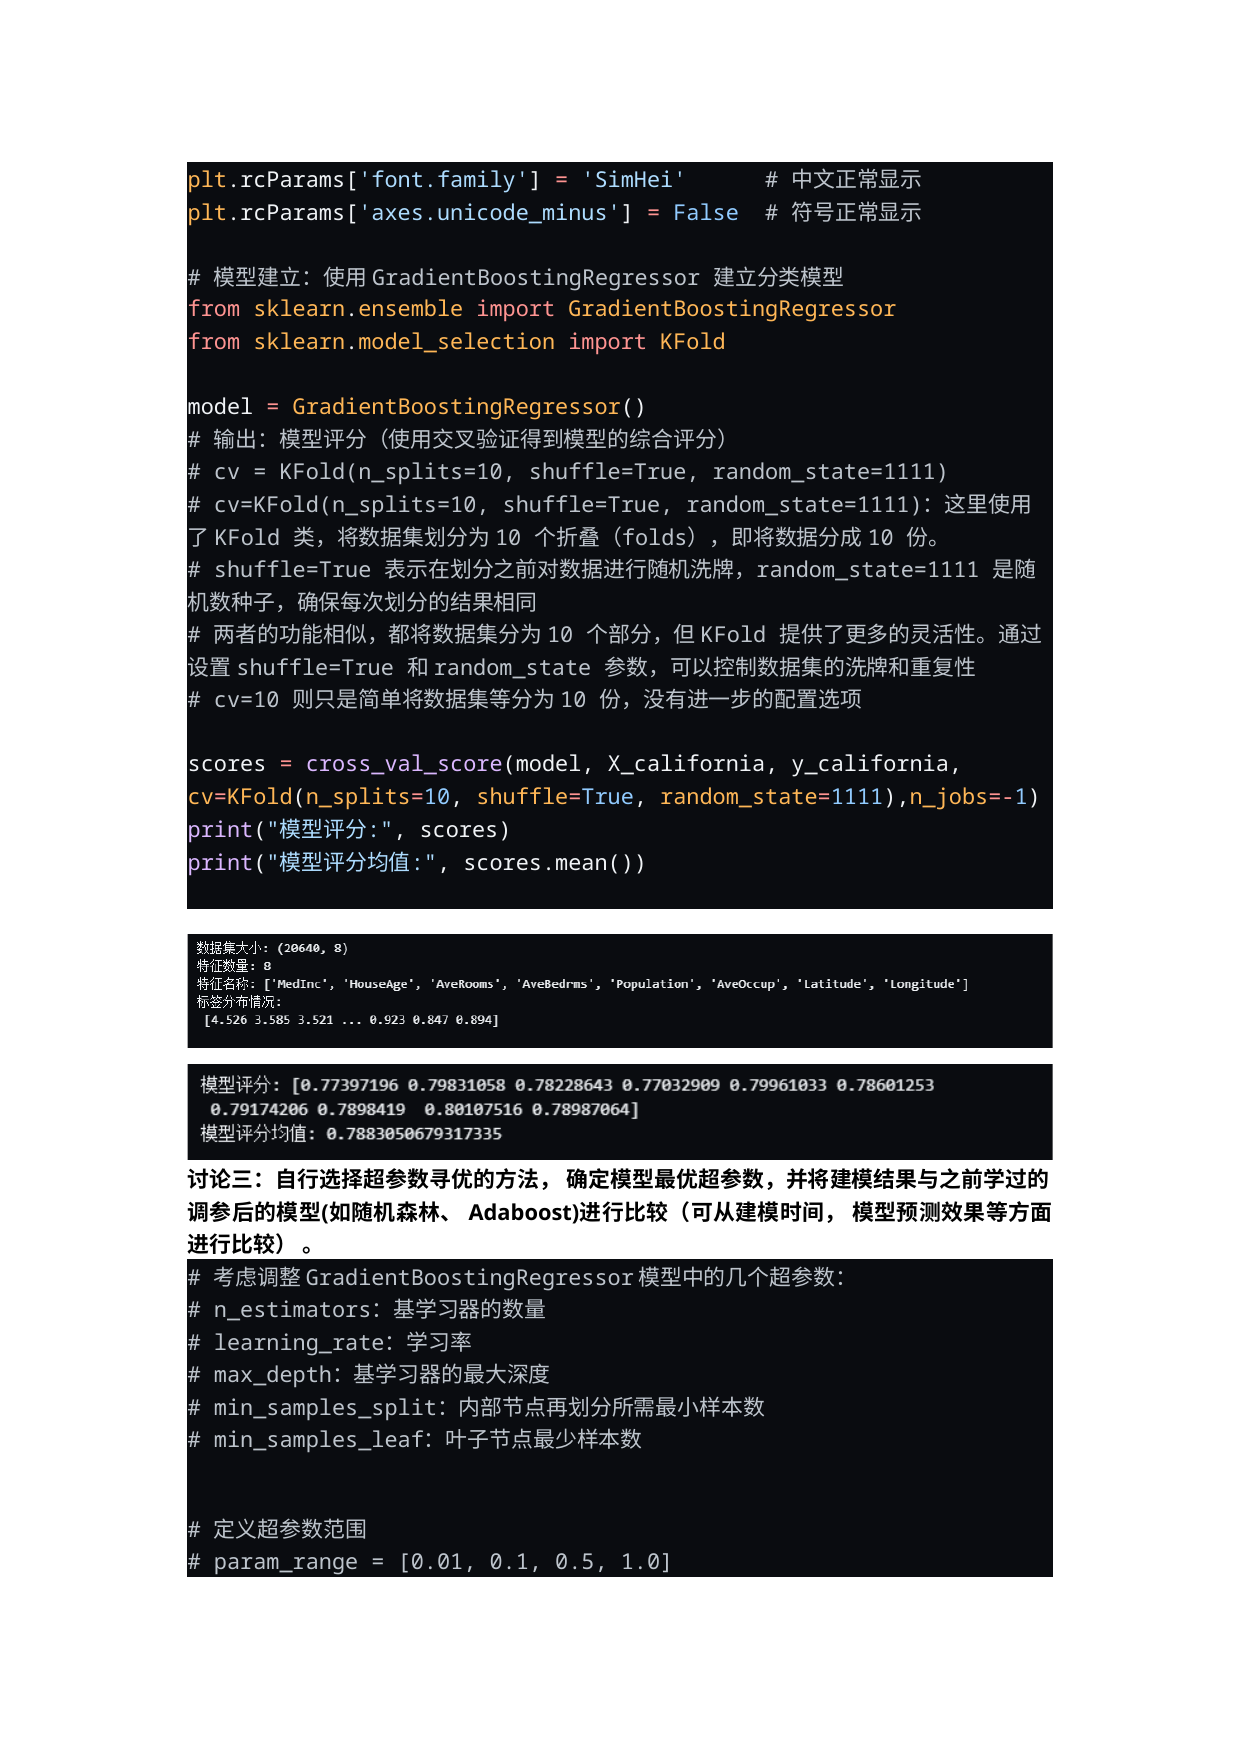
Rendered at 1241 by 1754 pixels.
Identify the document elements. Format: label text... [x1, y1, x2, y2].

text plt.rcParams['font.family'] = 'SimHei' # 中文正常显示 [187, 162, 1053, 194]
text # min_samples_split：内部节点再划分所需最小样本数 [187, 1389, 1053, 1422]
text model = GradientBoostingRegressor() [187, 389, 1053, 422]
text # shuffle=True 表示在划分之前对数据进行随机洗牌，random_state=1111 是随机数种子，确保每次划分的结果相同 [187, 552, 1053, 617]
text from sklearn.ensemble import GradientBoostingRegressor [187, 292, 1053, 324]
picture [187, 1064, 1053, 1160]
text 讨论三：自行选择超参数寻优的方法， 确定模型最优超参数，并将建模结果与之前学过的调参后的模型(如随机森林、 Adaboost)进行比较（可从建模时间， 模型预测效果等方面进行比较） 。 [187, 1162, 1053, 1259]
text # learning_rate：学习率 [187, 1324, 1053, 1357]
text scores = cross_val_score(model, X_california, y_california, cv=KFold(n_splits=10, shuffle=True, random_state=1111),n_jobs=-1) [187, 747, 1053, 812]
text print("模型评分:", scores) [187, 812, 1053, 844]
text plt.rcParams['axes.unicode_minus'] = False # 符号正常显示 [187, 194, 1053, 227]
text # cv=KFold(n_splits=10, shuffle=True, random_state=1111)：这里使用了 KFold 类，将数据集划分为 10 个折叠（folds），即将数据分成 10 份。 [187, 487, 1053, 552]
text # 考虑调整GradientBoostingRegressor模型中的几个超参数： [187, 1259, 1053, 1292]
text # 定义超参数范围 [187, 1512, 1053, 1544]
text # param_range = [0.01, 0.1, 0.5, 1.0] [187, 1544, 1053, 1577]
text # min_samples_leaf：叶子节点最少样本数 [187, 1422, 1053, 1454]
picture [187, 934, 1053, 1048]
text # n_estimators：基学习器的数量 [187, 1292, 1053, 1324]
text # cv=10 则只是简单将数据集等分为 10 份，没有进一步的配置选项 [187, 682, 1053, 714]
text # cv = KFold(n_splits=10, shuffle=True, random_state=1111) [187, 454, 1053, 487]
text # 模型建立：使用 GradientBoostingRegressor 建立分类模型 [187, 259, 1053, 292]
text print("模型评分均值:", scores.mean()) [187, 844, 1053, 877]
text # 两者的功能相似，都将数据集分为 10 个部分，但 KFold 提供了更多的灵活性。通过设置 shuffle=True 和 random_state 参数，可以控制数据集的洗牌和重复性 [187, 617, 1053, 682]
text # 输出：模型评分（使用交叉验证得到模型的综合评分） [187, 422, 1053, 454]
text # max_depth：基学习器的最大深度 [187, 1357, 1053, 1389]
text from sklearn.model_selection import KFold [187, 324, 1053, 357]
